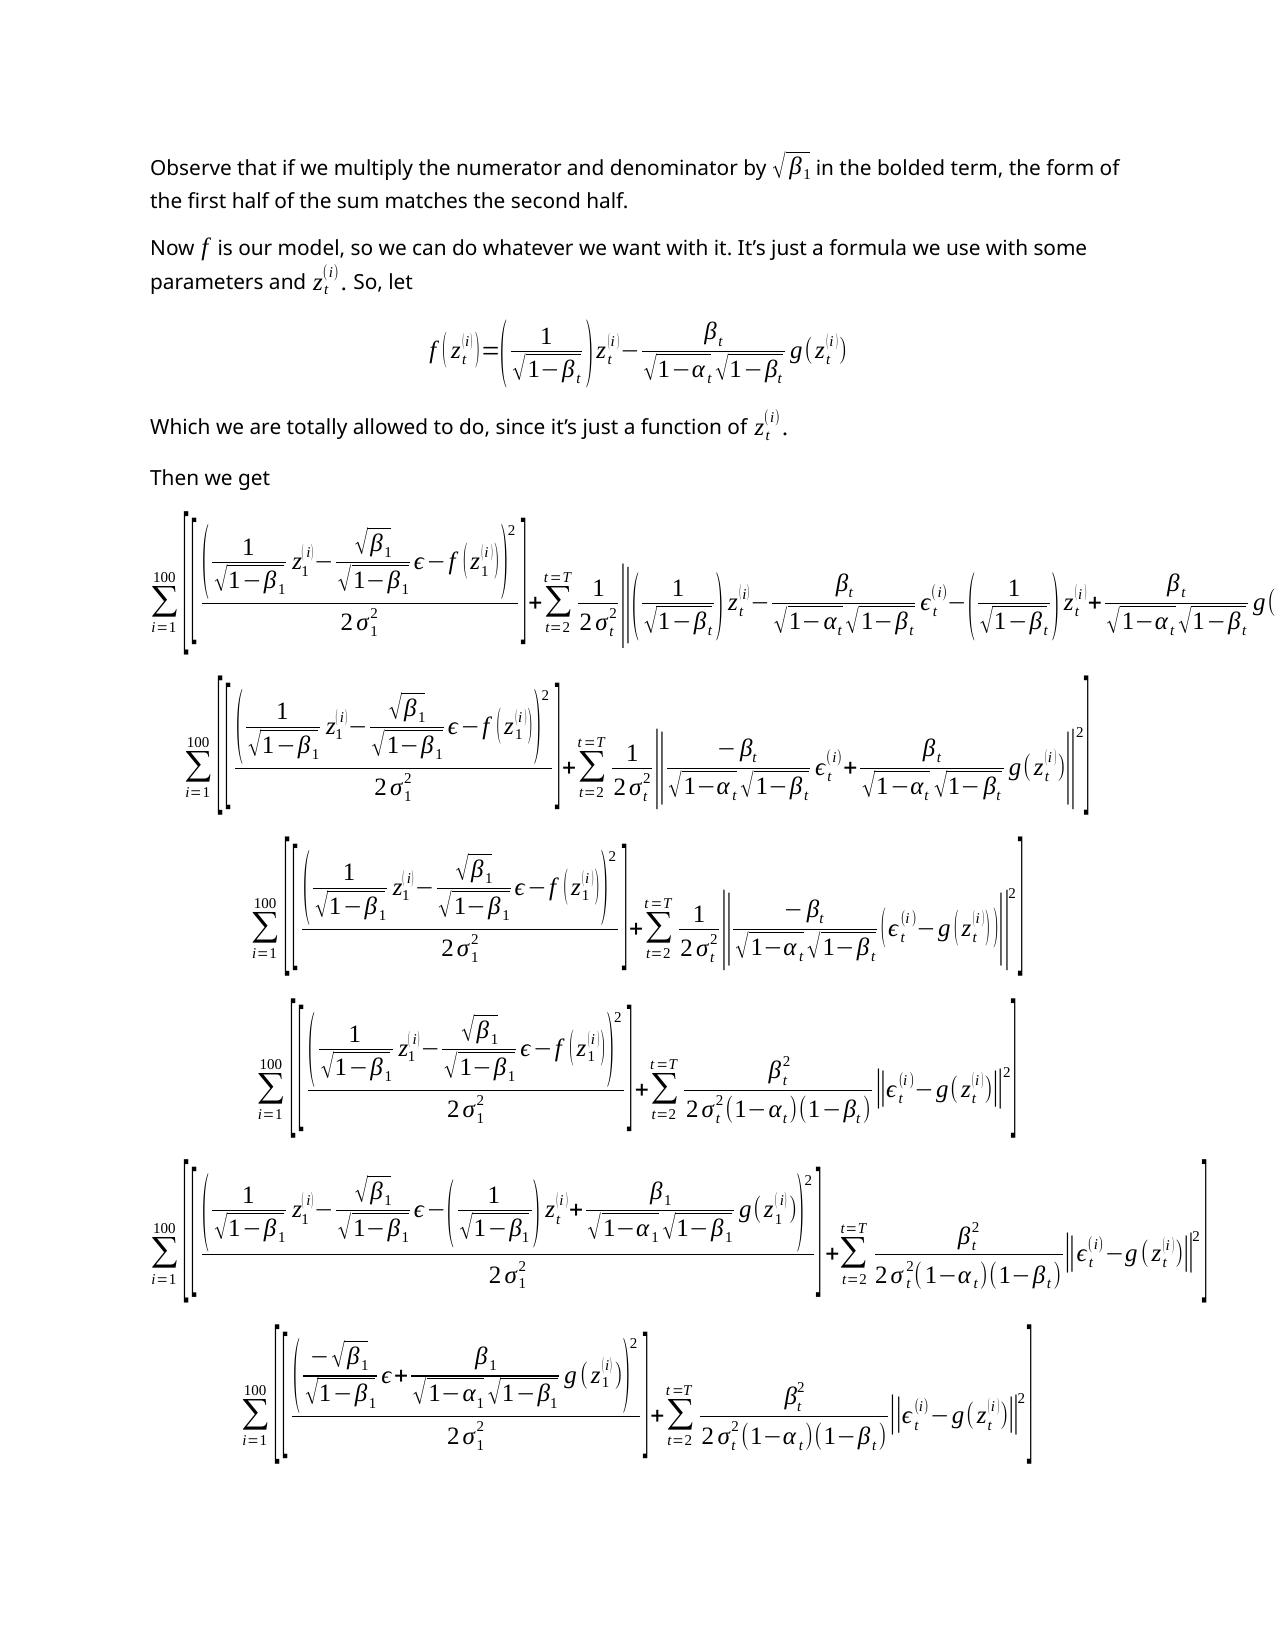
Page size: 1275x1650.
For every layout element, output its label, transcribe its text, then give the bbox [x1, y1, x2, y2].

text Observe that if we multiply the numerator and denominator by in the bolded term, the form of the first half of the sum matches the second half. [150, 150, 1125, 214]
text Then we get [150, 463, 1125, 491]
text Which we are totally allowed to do, since it’s just a function of [150, 409, 1125, 444]
text Now is our model, so we can do whatever we want with it. It’s just a formula we use with some parameters and So, let [150, 233, 1125, 299]
